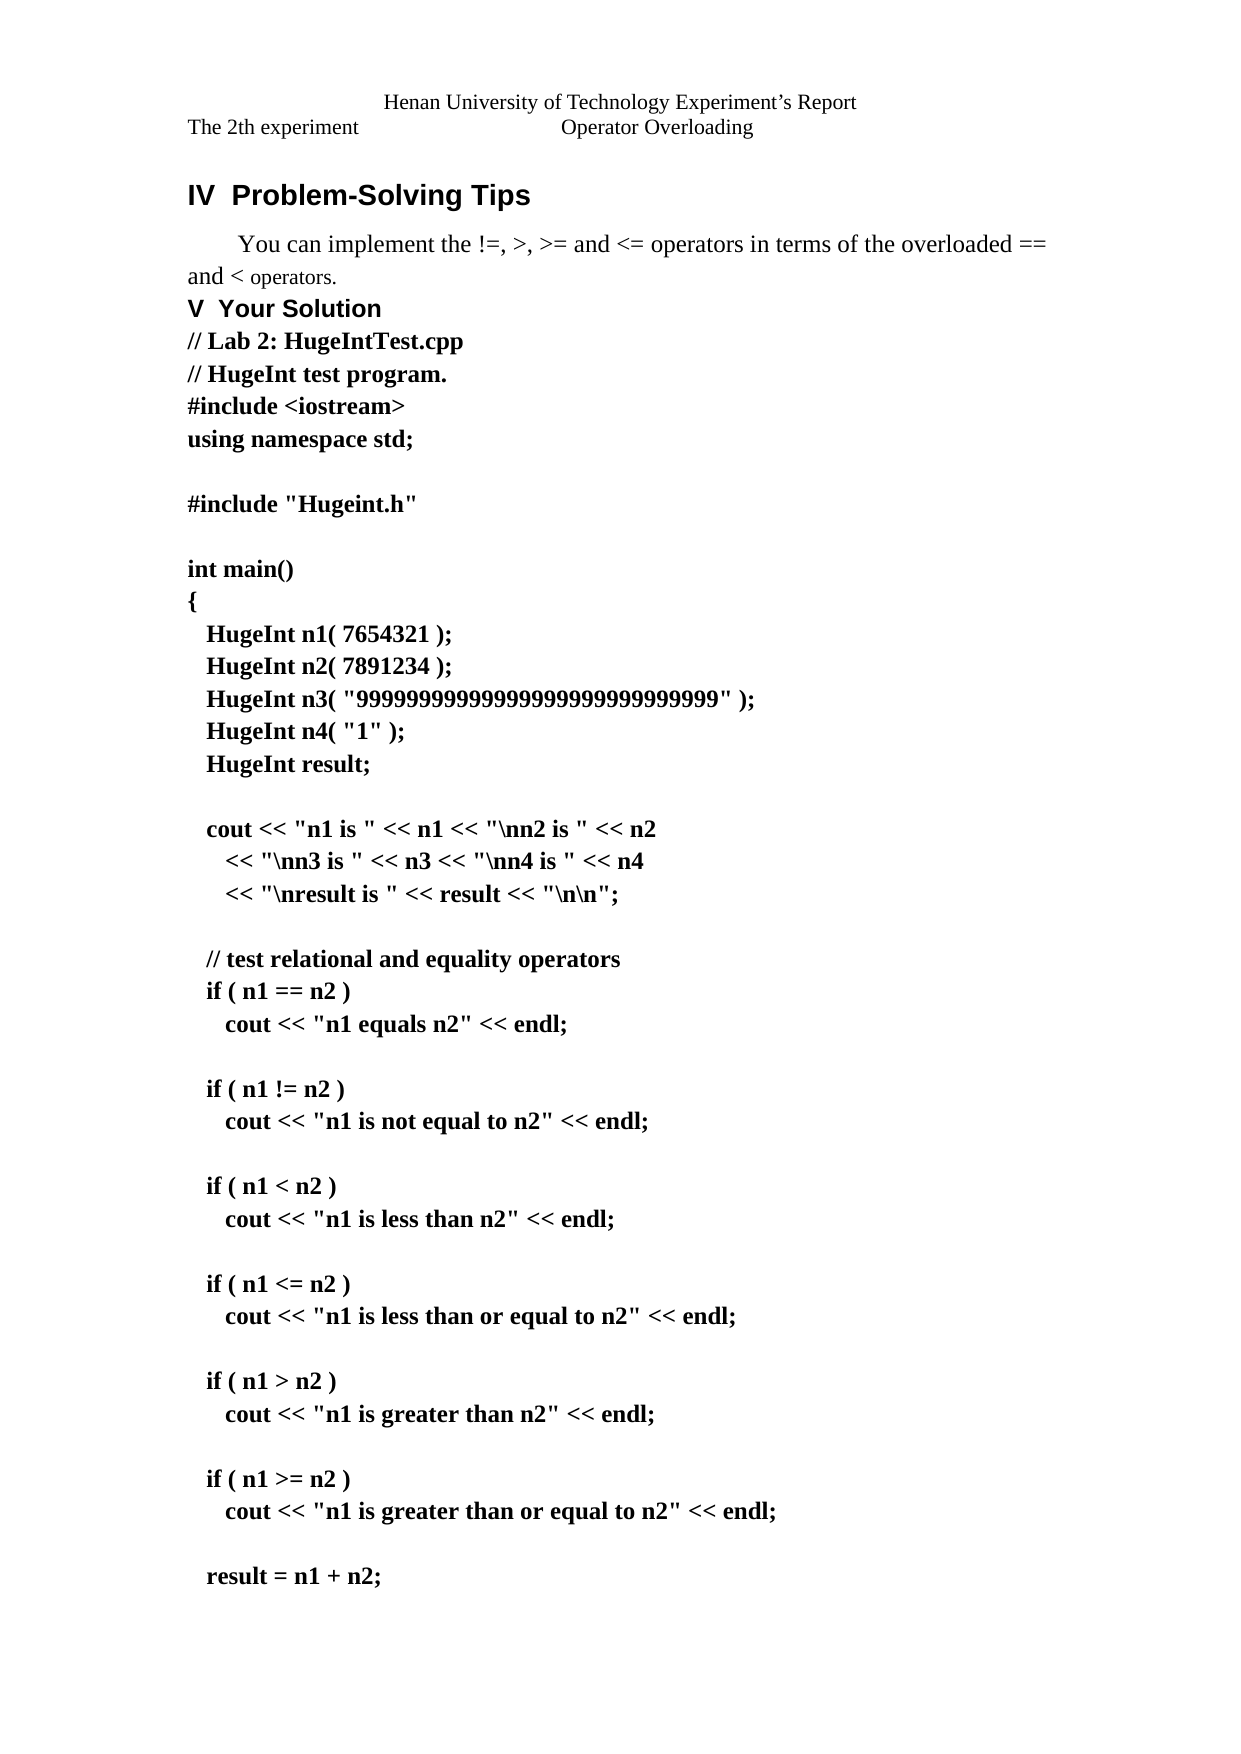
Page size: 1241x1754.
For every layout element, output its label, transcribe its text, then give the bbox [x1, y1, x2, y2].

text << "\nn3 is " << n3 << "\nn4 is " << n4 [187, 844, 1053, 877]
text if ( n1 < n2 ) [187, 1169, 1053, 1202]
text HugeInt n2( 7891234 ); [187, 649, 1053, 682]
text cout << "n1 is greater than n2" << endl; [187, 1397, 1053, 1429]
text cout << "n1 is greater than or equal to n2" << endl; [187, 1494, 1053, 1527]
text { [187, 584, 1053, 617]
text HugeInt n4( "1" ); [187, 714, 1053, 747]
text if ( n1 >= n2 ) [187, 1462, 1053, 1494]
text result = n1 + n2; [187, 1559, 1053, 1592]
text // Lab 2: HugeIntTest.cpp [187, 324, 1053, 357]
text You can implement the !=, >, >= and <= operators in terms of the overloaded == and < operators. [187, 227, 1053, 292]
text // HugeInt test program. [187, 357, 1053, 389]
text // test relational and equality operators [187, 942, 1053, 974]
text #include <iostream> [187, 389, 1053, 422]
text cout << "n1 is less than n2" << endl; [187, 1202, 1053, 1234]
text if ( n1 == n2 ) [187, 974, 1053, 1007]
text int main() [187, 552, 1053, 584]
text HugeInt result; [187, 747, 1053, 779]
text IV Problem-Solving Tips [187, 162, 1053, 227]
text if ( n1 <= n2 ) [187, 1267, 1053, 1299]
text using namespace std; [187, 422, 1053, 454]
text << "\nresult is " << result << "\n\n"; [187, 877, 1053, 909]
text if ( n1 > n2 ) [187, 1364, 1053, 1397]
text if ( n1 != n2 ) [187, 1072, 1053, 1104]
text HugeInt n3( "99999999999999999999999999999" ); [187, 682, 1053, 714]
text HugeInt n1( 7654321 ); [187, 617, 1053, 649]
text cout << "n1 is less than or equal to n2" << endl; [187, 1299, 1053, 1332]
text cout << "n1 is " << n1 << "\nn2 is " << n2 [187, 812, 1053, 844]
text cout << "n1 is not equal to n2" << endl; [187, 1104, 1053, 1137]
text #include "Hugeint.h" [187, 487, 1053, 519]
text V Your Solution [187, 292, 1053, 324]
text cout << "n1 equals n2" << endl; [187, 1007, 1053, 1039]
